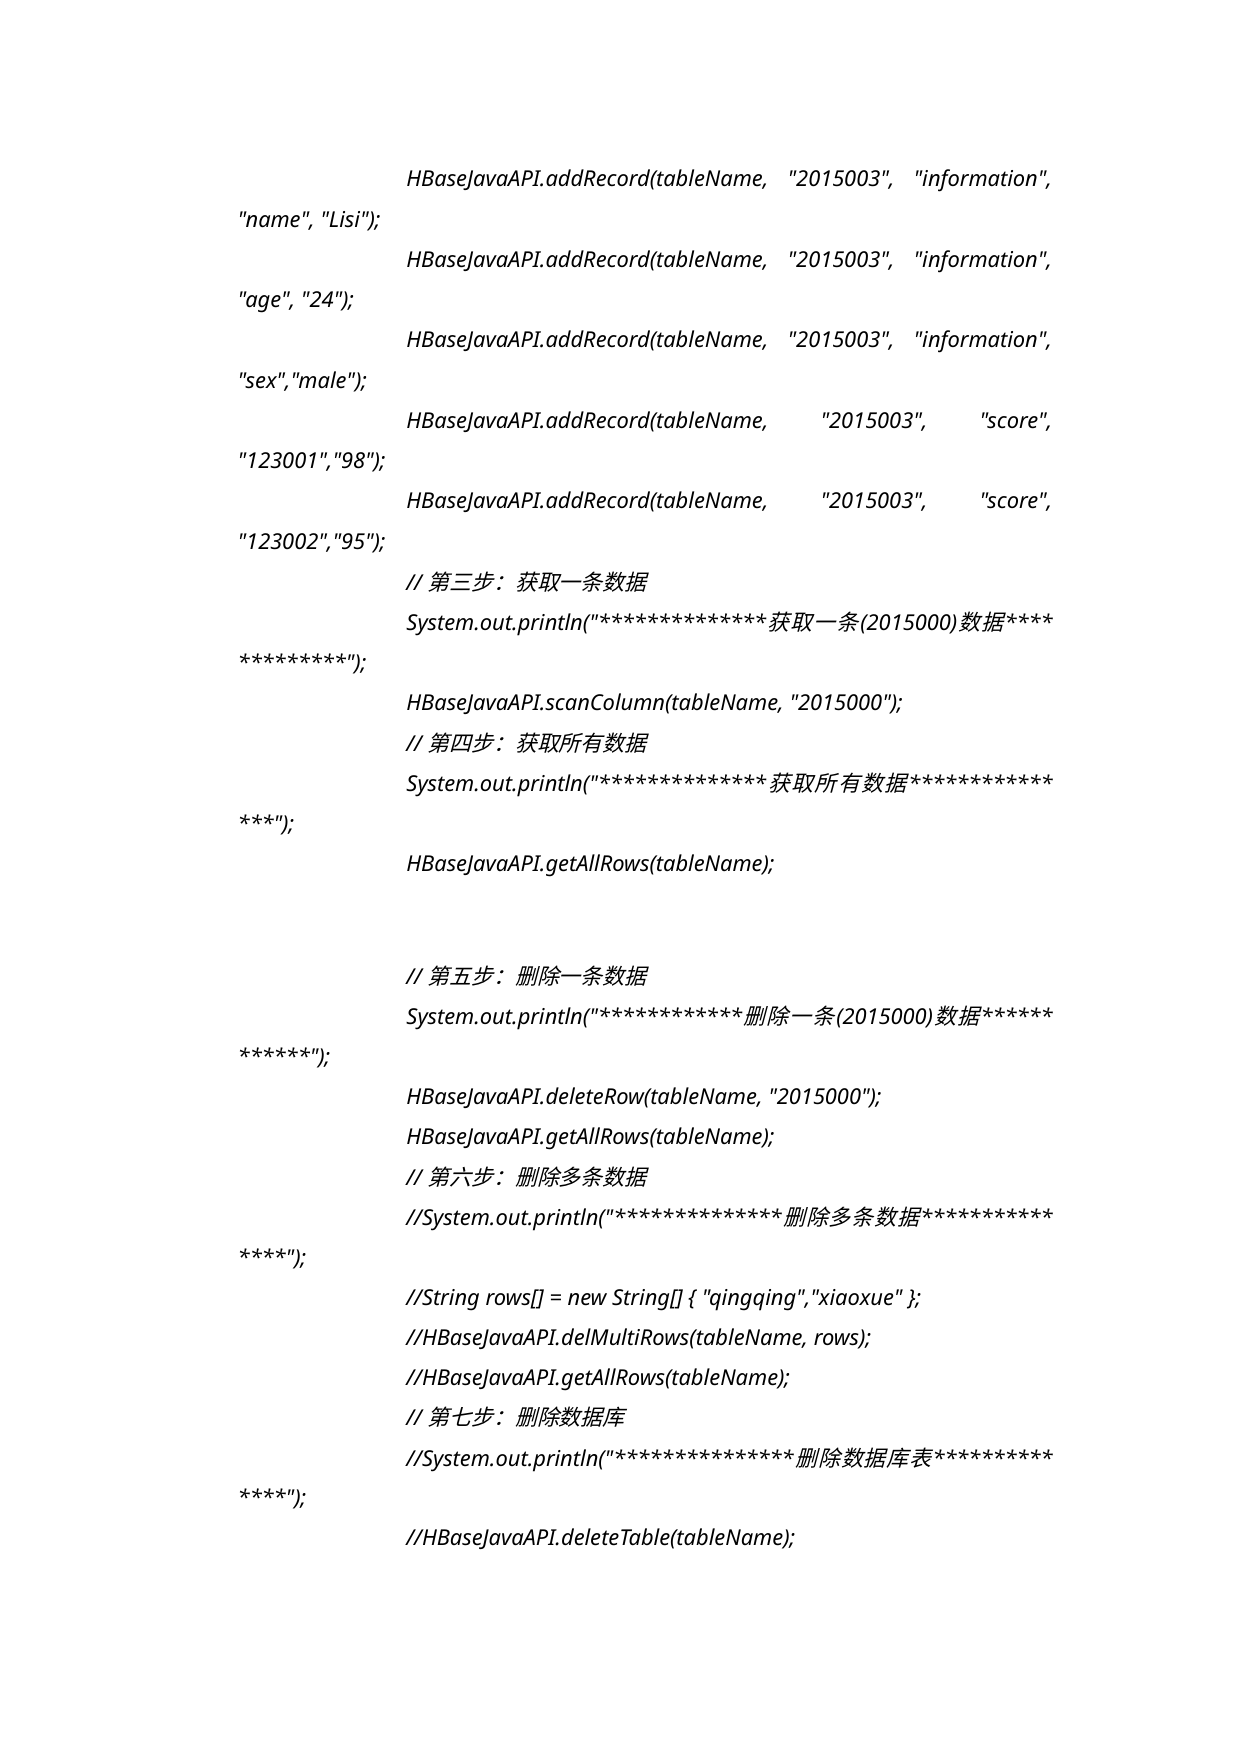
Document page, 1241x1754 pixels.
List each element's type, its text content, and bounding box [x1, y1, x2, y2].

text System.out.println("************删除一条(2015000)数据************"); [237, 999, 1053, 1072]
text // 第三步：获取一条数据 [237, 564, 1053, 597]
text //String rows[] = new String[] { "qingqing","xiaoxue" }; [237, 1280, 1053, 1313]
text HBaseJavaAPI.deleteRow(tableName, "2015000"); [237, 1079, 1053, 1112]
text // 第六步：删除多条数据 [237, 1159, 1053, 1192]
text // 第五步：删除一条数据 [237, 959, 1053, 991]
text // 第七步：删除数据库 [237, 1400, 1053, 1432]
text HBaseJavaAPI.getAllRows(tableName); [237, 1119, 1053, 1152]
text HBaseJavaAPI.addRecord(tableName, "2015003", "score", "123001","98"); [237, 403, 1053, 477]
text System.out.println("**************获取所有数据***************"); [237, 766, 1053, 839]
text HBaseJavaAPI.addRecord(tableName, "2015003", "score", "123002","95"); [237, 484, 1053, 557]
text //HBaseJavaAPI.delMultiRows(tableName, rows); [237, 1320, 1053, 1353]
text HBaseJavaAPI.scanColumn(tableName, "2015000"); [237, 686, 1053, 718]
text HBaseJavaAPI.addRecord(tableName, "2015003", "information", "age", "24"); [237, 242, 1053, 316]
text System.out.println("**************获取一条(2015000)数据*************"); [237, 605, 1053, 678]
text HBaseJavaAPI.getAllRows(tableName); [237, 846, 1053, 879]
text //HBaseJavaAPI.getAllRows(tableName); [237, 1360, 1053, 1393]
text // 第四步：获取所有数据 [237, 725, 1053, 758]
text //HBaseJavaAPI.deleteTable(tableName); [237, 1521, 1053, 1553]
text HBaseJavaAPI.addRecord(tableName, "2015003", "information", "sex","male"); [237, 323, 1053, 396]
text //System.out.println("**************删除多条数据***************"); [237, 1200, 1053, 1273]
text //System.out.println("***************删除数据库表**************"); [237, 1440, 1053, 1513]
text HBaseJavaAPI.addRecord(tableName, "2015003", "information", "name", "Lisi"); [237, 162, 1053, 235]
